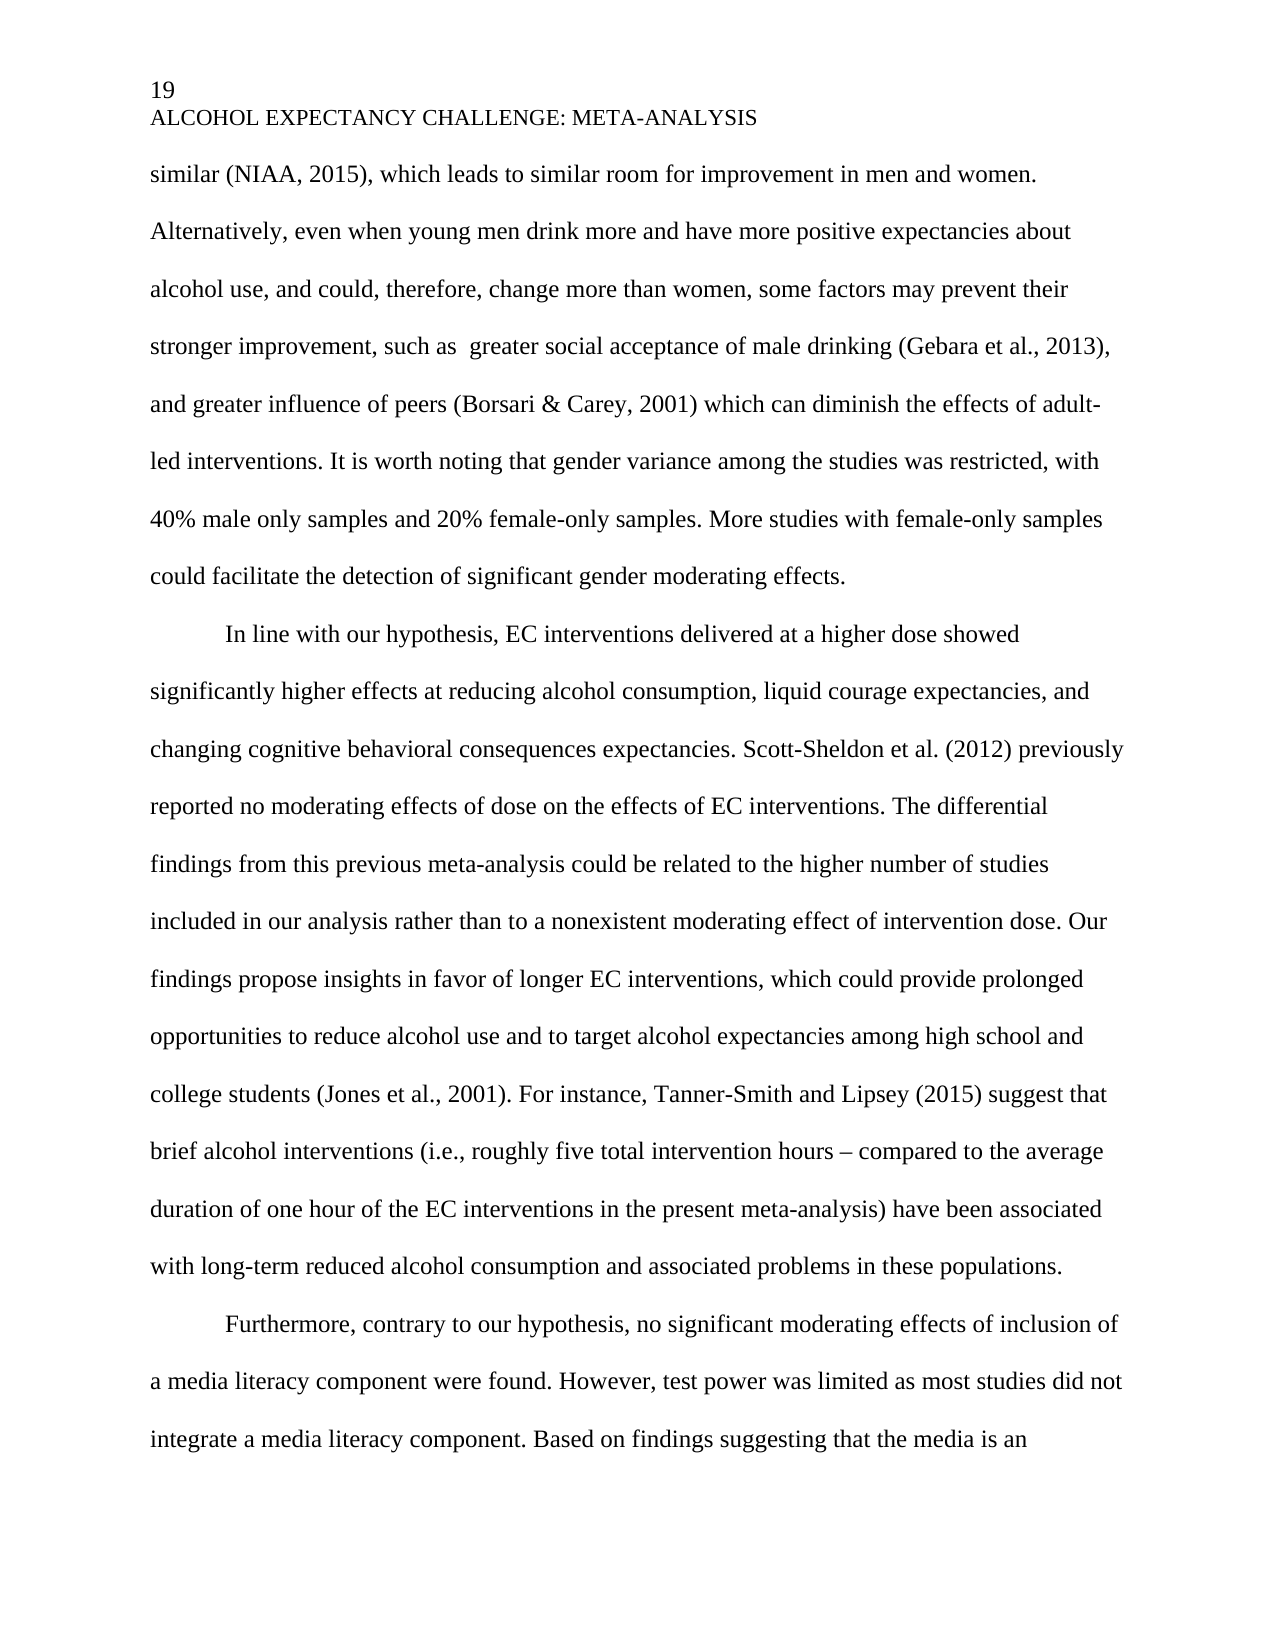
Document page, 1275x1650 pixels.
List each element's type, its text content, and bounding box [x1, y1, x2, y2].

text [150, 159, 1125, 590]
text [150, 1309, 1125, 1453]
text In line with our hypothesis, EC interventions delivered at a higher dose showed significantly higher effects at reducing alcohol consumption, liquid courage expectancies, and changing cognitive behavioral consequences expectancies. Scott-Sheldon et al. (2012) previously reported no moderating effects of dose on the effects of EC interventions. The differential findings from this previous meta-analysis could be related to the higher number of studies included in our analysis rather than to a nonexistent moderating effect of intervention dose. Our findings propose insights in favor of longer EC interventions, which could provide prolonged opportunities to reduce alcohol use and to target alcohol expectancies among high school and college students (Jones et al., 2001). For instance, Tanner-Smith and Lipsey (2015) suggest that brief alcohol interventions (i.e., roughly five total intervention hours – compared to the average duration of one hour of the EC interventions in the present meta-analysis) have been associated with long-term reduced alcohol consumption and associated problems in these populations. [150, 619, 1125, 1280]
